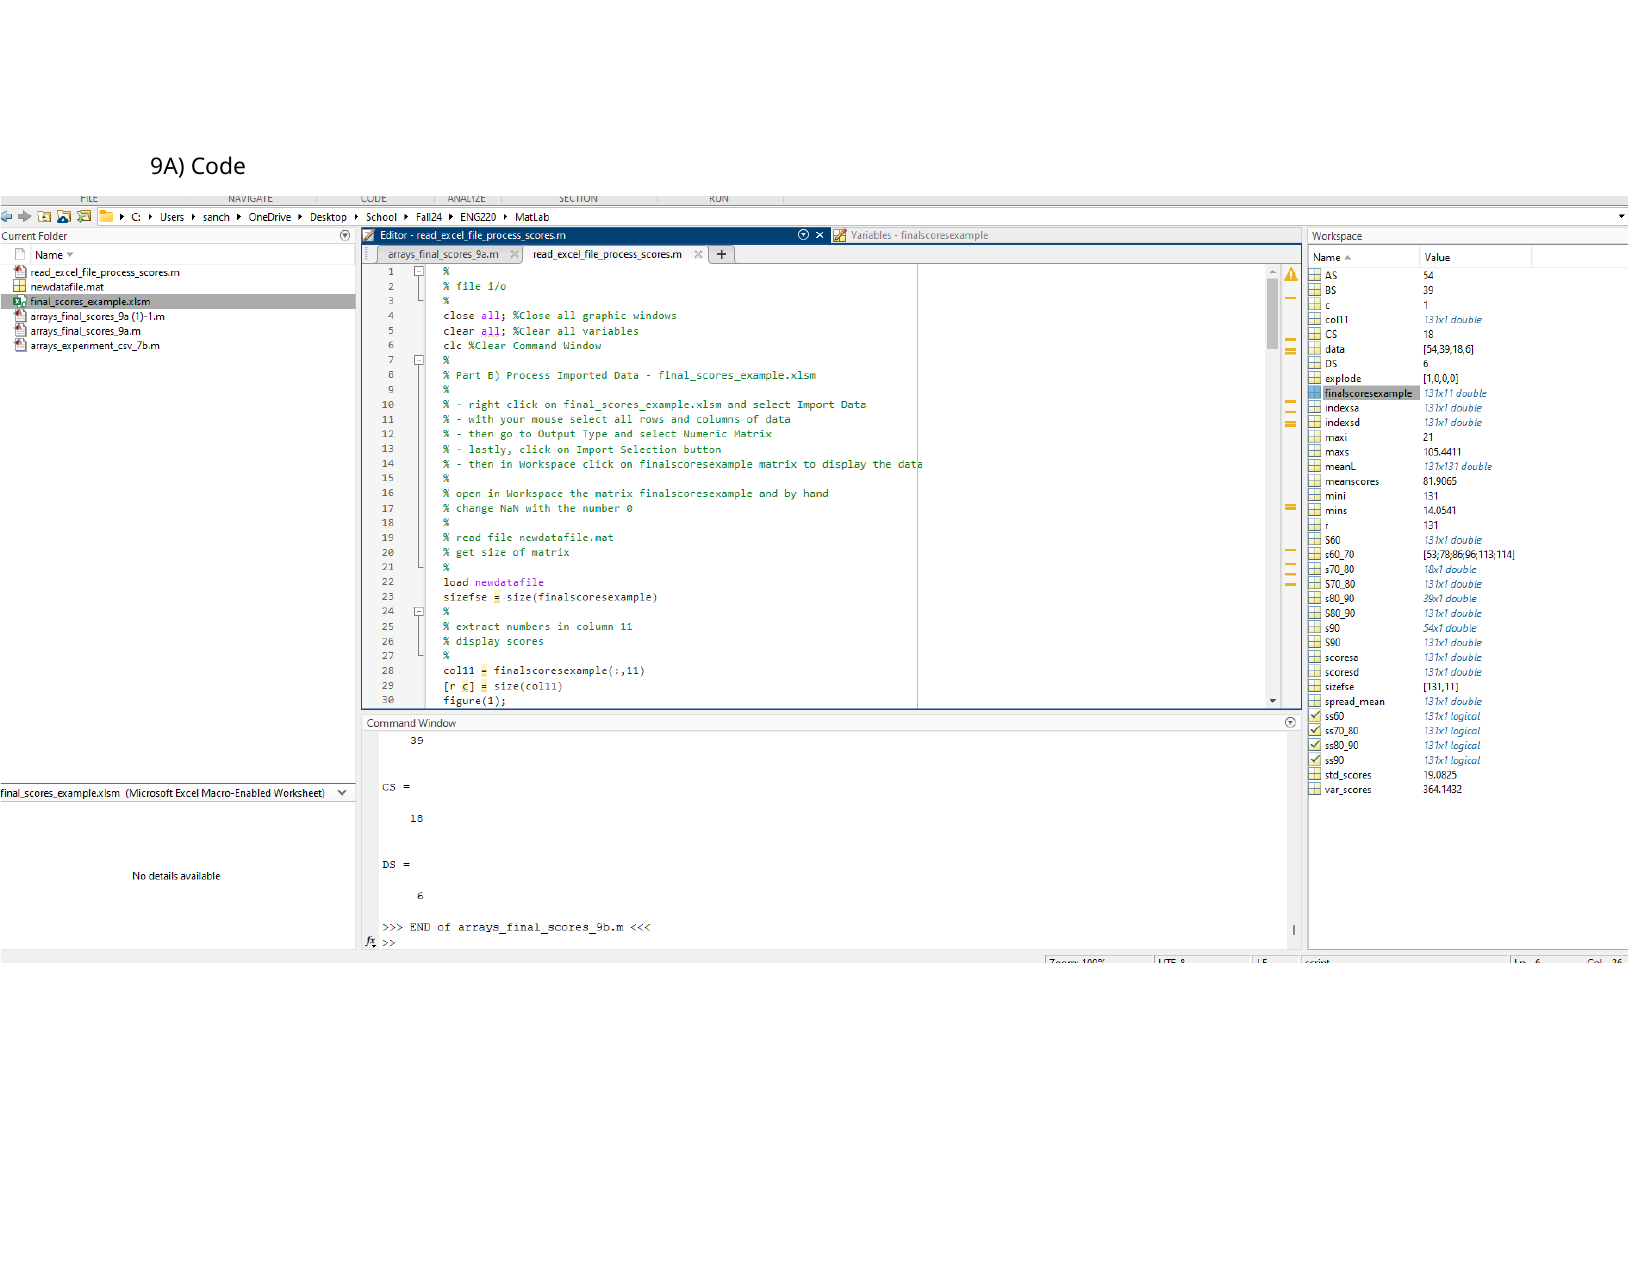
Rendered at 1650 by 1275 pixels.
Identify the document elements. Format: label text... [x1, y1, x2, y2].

picture [0, 196, 1626, 962]
text 9A) Code [150, 150, 1500, 181]
